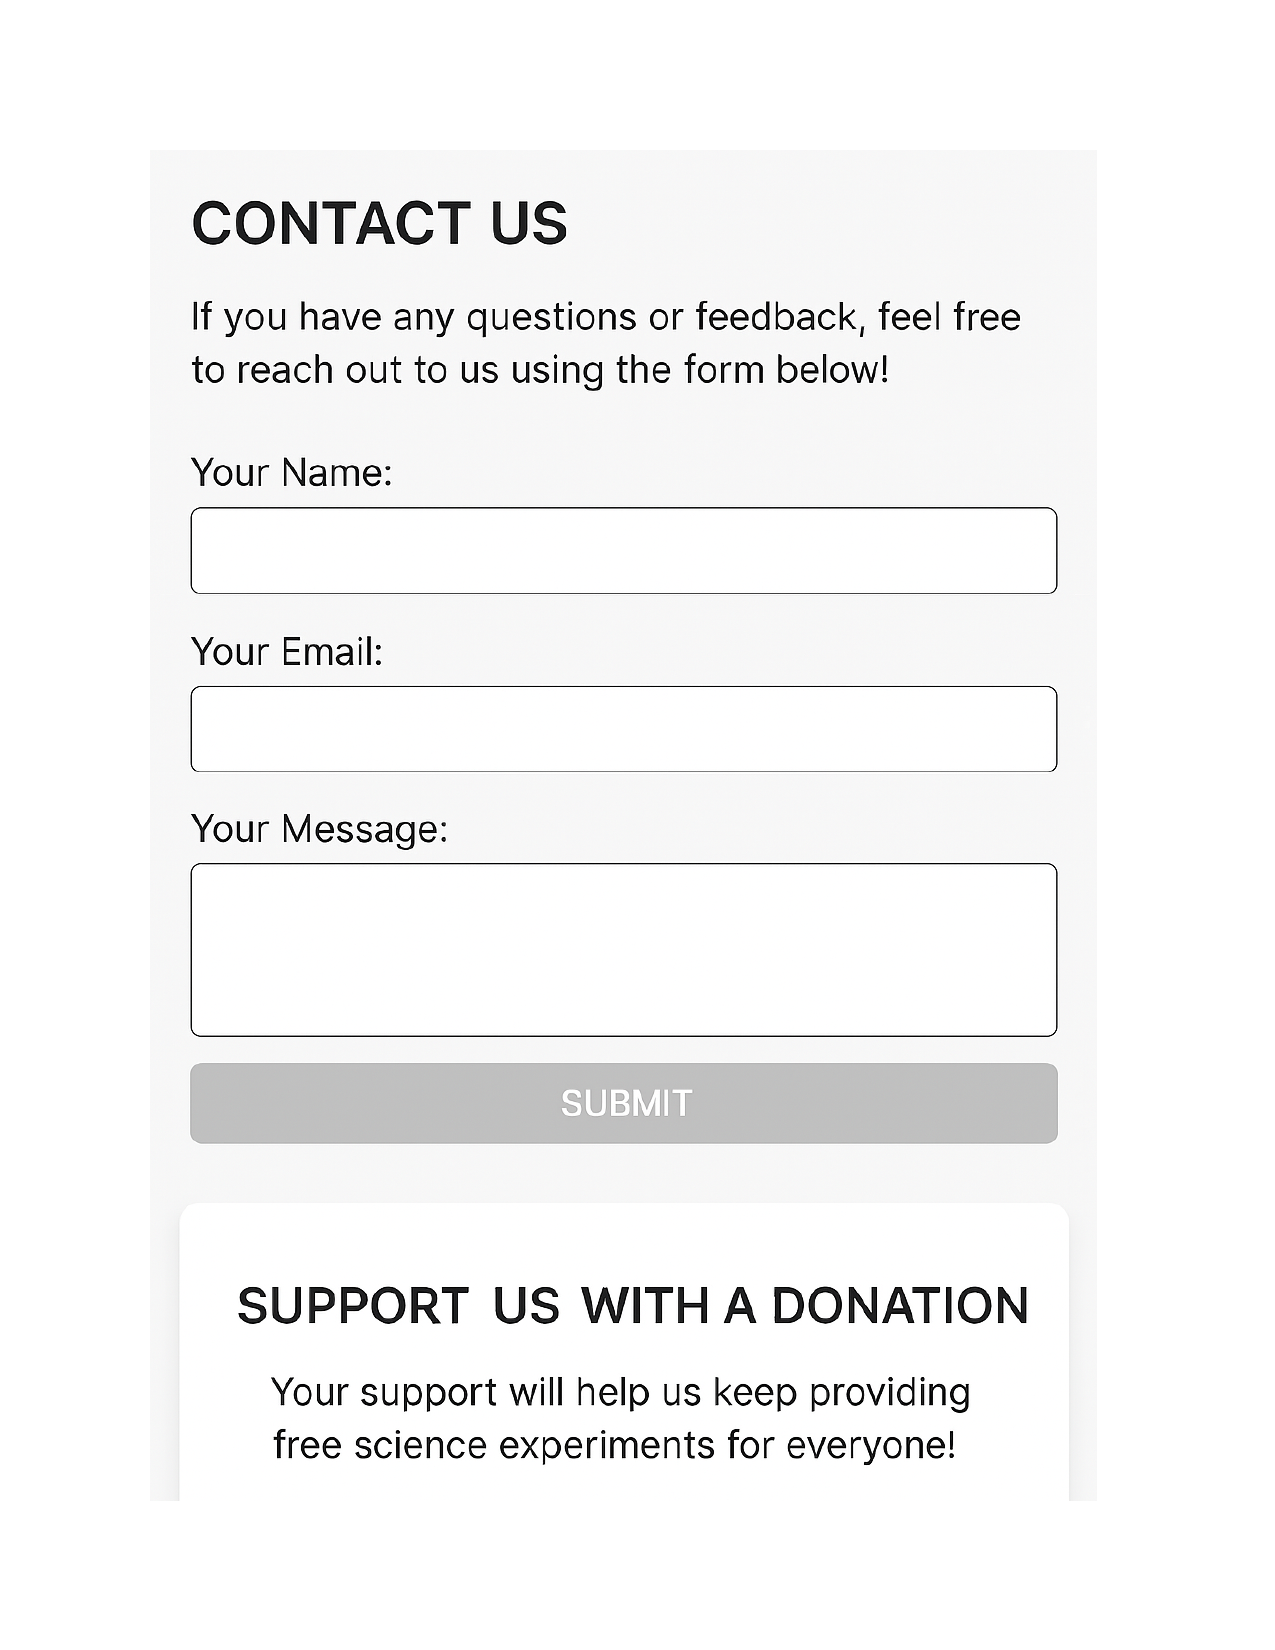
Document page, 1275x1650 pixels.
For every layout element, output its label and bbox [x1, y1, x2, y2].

picture [150, 150, 1097, 1501]
